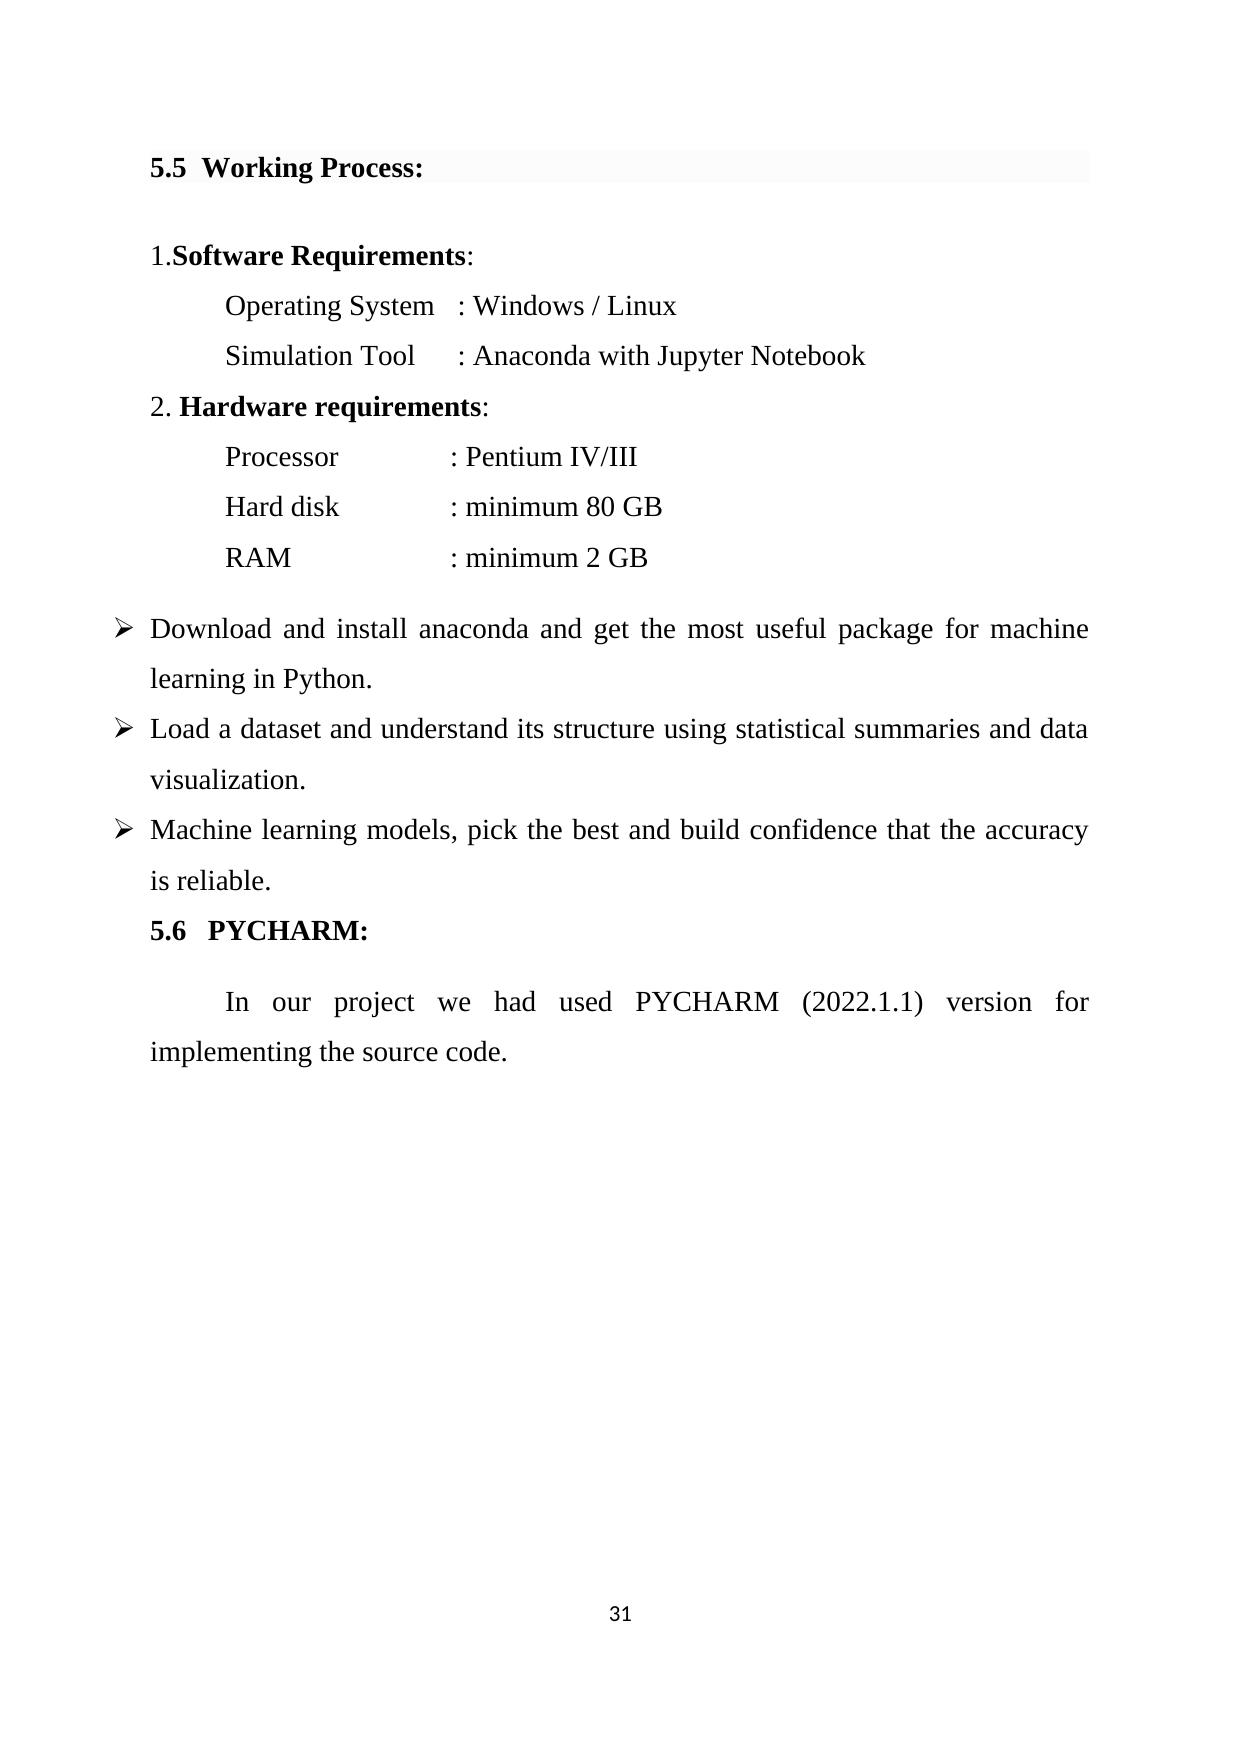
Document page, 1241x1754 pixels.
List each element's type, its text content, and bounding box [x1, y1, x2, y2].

list Load a dataset and understand its structure using statistical summaries and data visualization. [112, 712, 1090, 796]
list Operating System : Windows / Linux [150, 288, 1090, 322]
list 1.Software Requirements: [150, 238, 1090, 271]
list Download and install anaconda and get the most useful package for machine learning in Python. [112, 611, 1090, 695]
list Hard disk : minimum 80 GB [150, 489, 706, 523]
text 5.6 PYCHARM: [150, 913, 1090, 947]
list 2. Hardware requirements: [150, 389, 706, 422]
list Simulation Tool : Anaconda with Jupyter Notebook [150, 338, 1090, 372]
text 5.5 Working Process: [150, 150, 1090, 183]
text In our project we had used PYCHARM (2022.1.1) version for implementing the source code. [150, 984, 1090, 1068]
list RAM : minimum 2 GB [150, 540, 706, 573]
list Processor : Pentium IV/III [150, 439, 706, 473]
list Machine learning models, pick the best and build confidence that the accuracy is reliable. [112, 812, 1090, 896]
